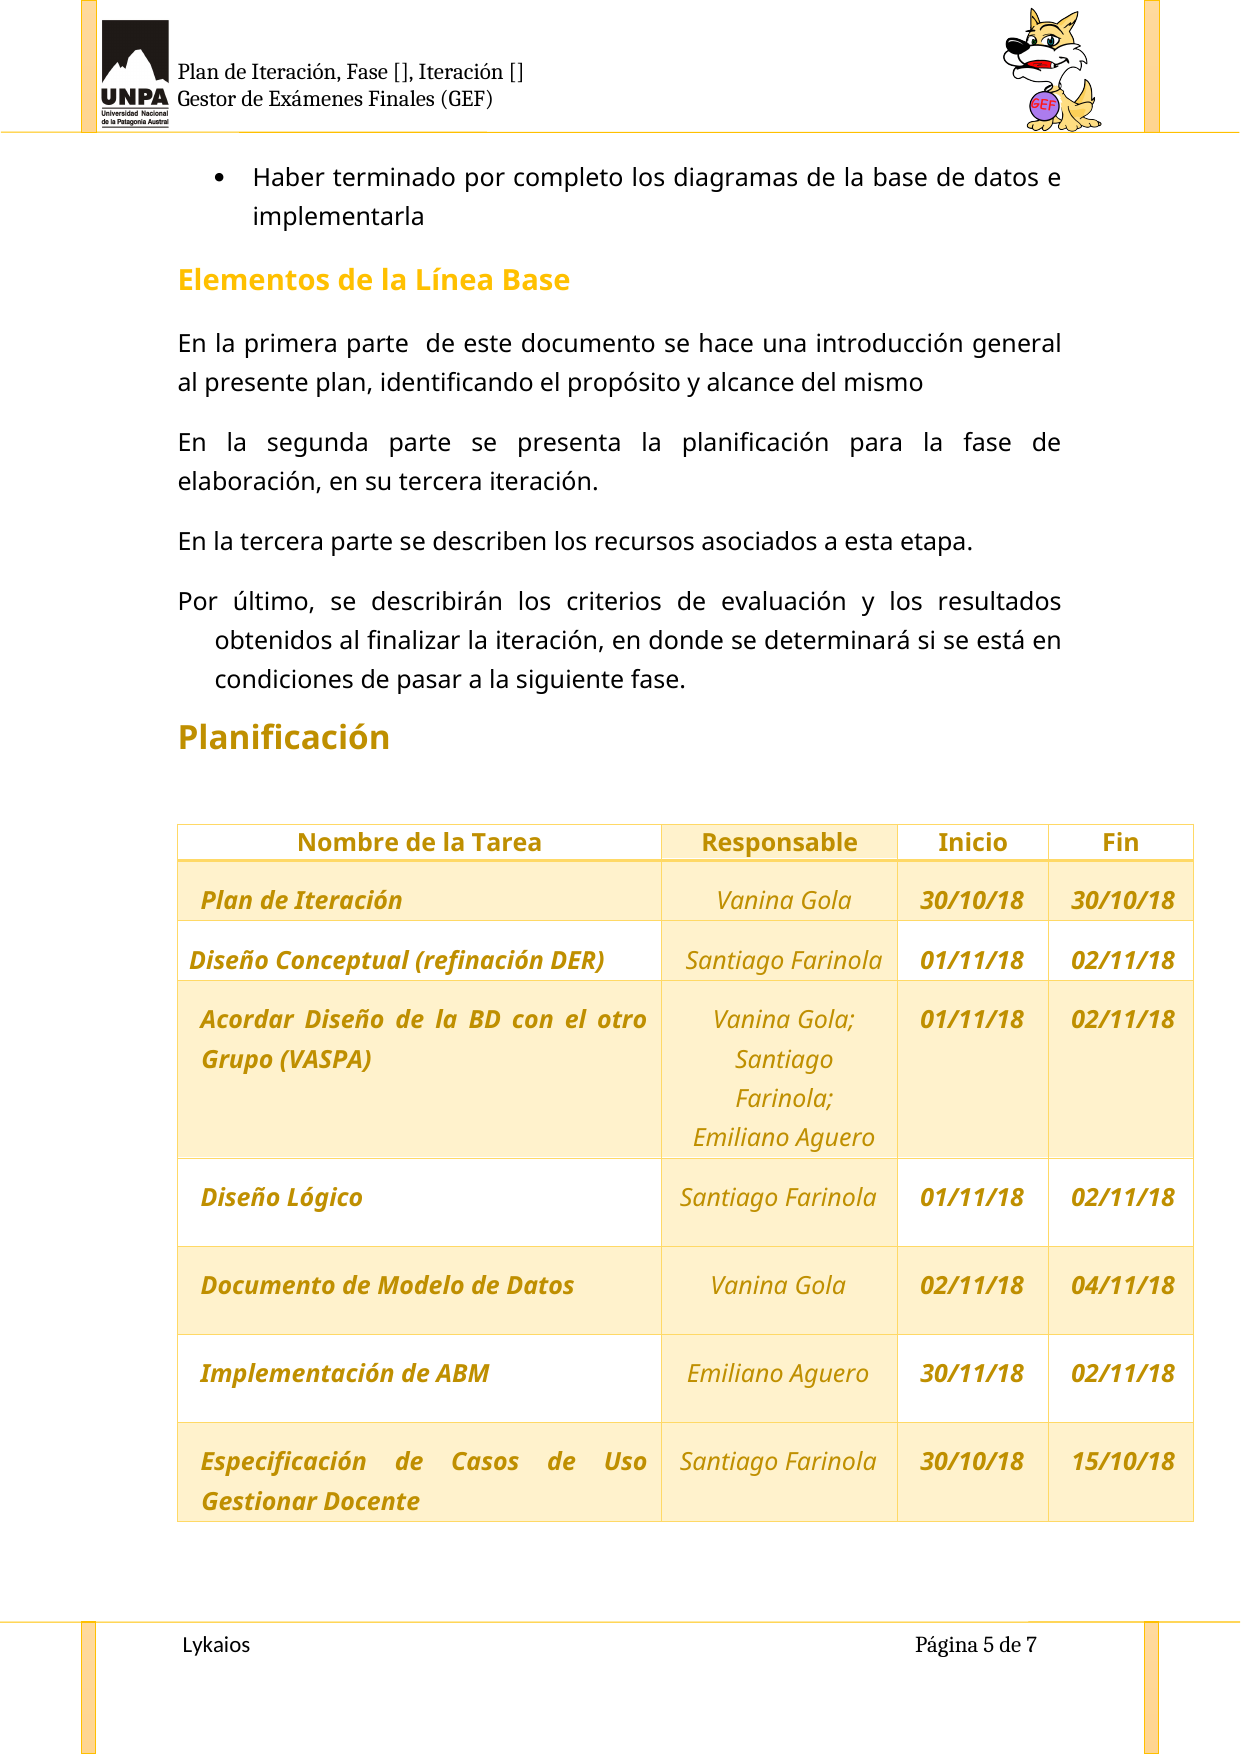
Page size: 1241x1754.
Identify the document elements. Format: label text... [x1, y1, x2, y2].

table_cell Emiliano Aguero [662, 1335, 897, 1422]
table_cell 01/11/18 [898, 1159, 1048, 1246]
table_cell 02/11/18 [1049, 921, 1193, 980]
table_cell 01/11/18 [898, 981, 1048, 1157]
table_cell 30/10/18 [1049, 862, 1193, 920]
text En la tercera parte se describen los recursos asociados a esta etapa. [177, 524, 1063, 558]
text Elementos de la Línea Base [177, 259, 1063, 299]
table_cell Plan de Iteración [178, 862, 661, 920]
table_cell Santiago Farinola [662, 1159, 897, 1246]
table_cell 04/11/18 [1049, 1247, 1193, 1334]
text Por último, se describirán los criterios de evaluación y los resultados obtenidos al finalizar la iteración, en donde se determinará si se está en condiciones de pasar a la siguiente fase. [177, 584, 1063, 696]
table_cell 02/11/18 [1049, 1335, 1193, 1422]
picture [999, 6, 1107, 138]
list Haber terminado por completo los diagramas de la base de datos e implementarla [215, 160, 1063, 233]
table_cell Implementación de ABM [178, 1335, 661, 1422]
table_cell Vanina Gola [662, 862, 897, 920]
table_cell 02/11/18 [898, 1247, 1048, 1334]
table_cell Vanina Gola; Santiago Farinola; Emiliano Aguero [662, 981, 897, 1157]
table_header Inicio [898, 825, 1048, 858]
table_cell 02/11/18 [1049, 981, 1193, 1157]
table_cell Especificación de Casos de Uso Gestionar Docente [178, 1423, 661, 1521]
table_header Fin [1049, 825, 1193, 858]
text En la primera parte de este documento se hace una introducción general al presente plan, identificando el propósito y alcance del mismo [177, 326, 1063, 399]
picture [100, 18, 170, 129]
table_cell Diseño Conceptual (refinación DER) [178, 921, 661, 980]
table_cell Santiago Farinola [662, 921, 897, 980]
table_cell 15/10/18 [1049, 1423, 1193, 1521]
table_cell 30/10/18 [898, 1423, 1048, 1521]
table_cell Diseño Lógico [178, 1159, 661, 1246]
table_cell 01/11/18 [898, 921, 1048, 980]
table_cell 30/10/18 [898, 862, 1048, 920]
table_cell 30/11/18 [898, 1335, 1048, 1422]
table_cell Documento de Modelo de Datos [178, 1247, 661, 1334]
table_header Nombre de la Tarea [178, 825, 661, 858]
table_cell Santiago Farinola [662, 1423, 897, 1521]
table_cell Acordar Diseño de la BD con el otro Grupo (VASPA) [178, 981, 661, 1157]
table_header Responsable [662, 825, 897, 858]
text En la segunda parte se presenta la planificación para la fase de elaboración, en su tercera iteración. [177, 425, 1063, 498]
text Planificación [177, 714, 1063, 759]
table_cell Vanina Gola [662, 1247, 897, 1334]
table_cell 02/11/18 [1049, 1159, 1193, 1246]
